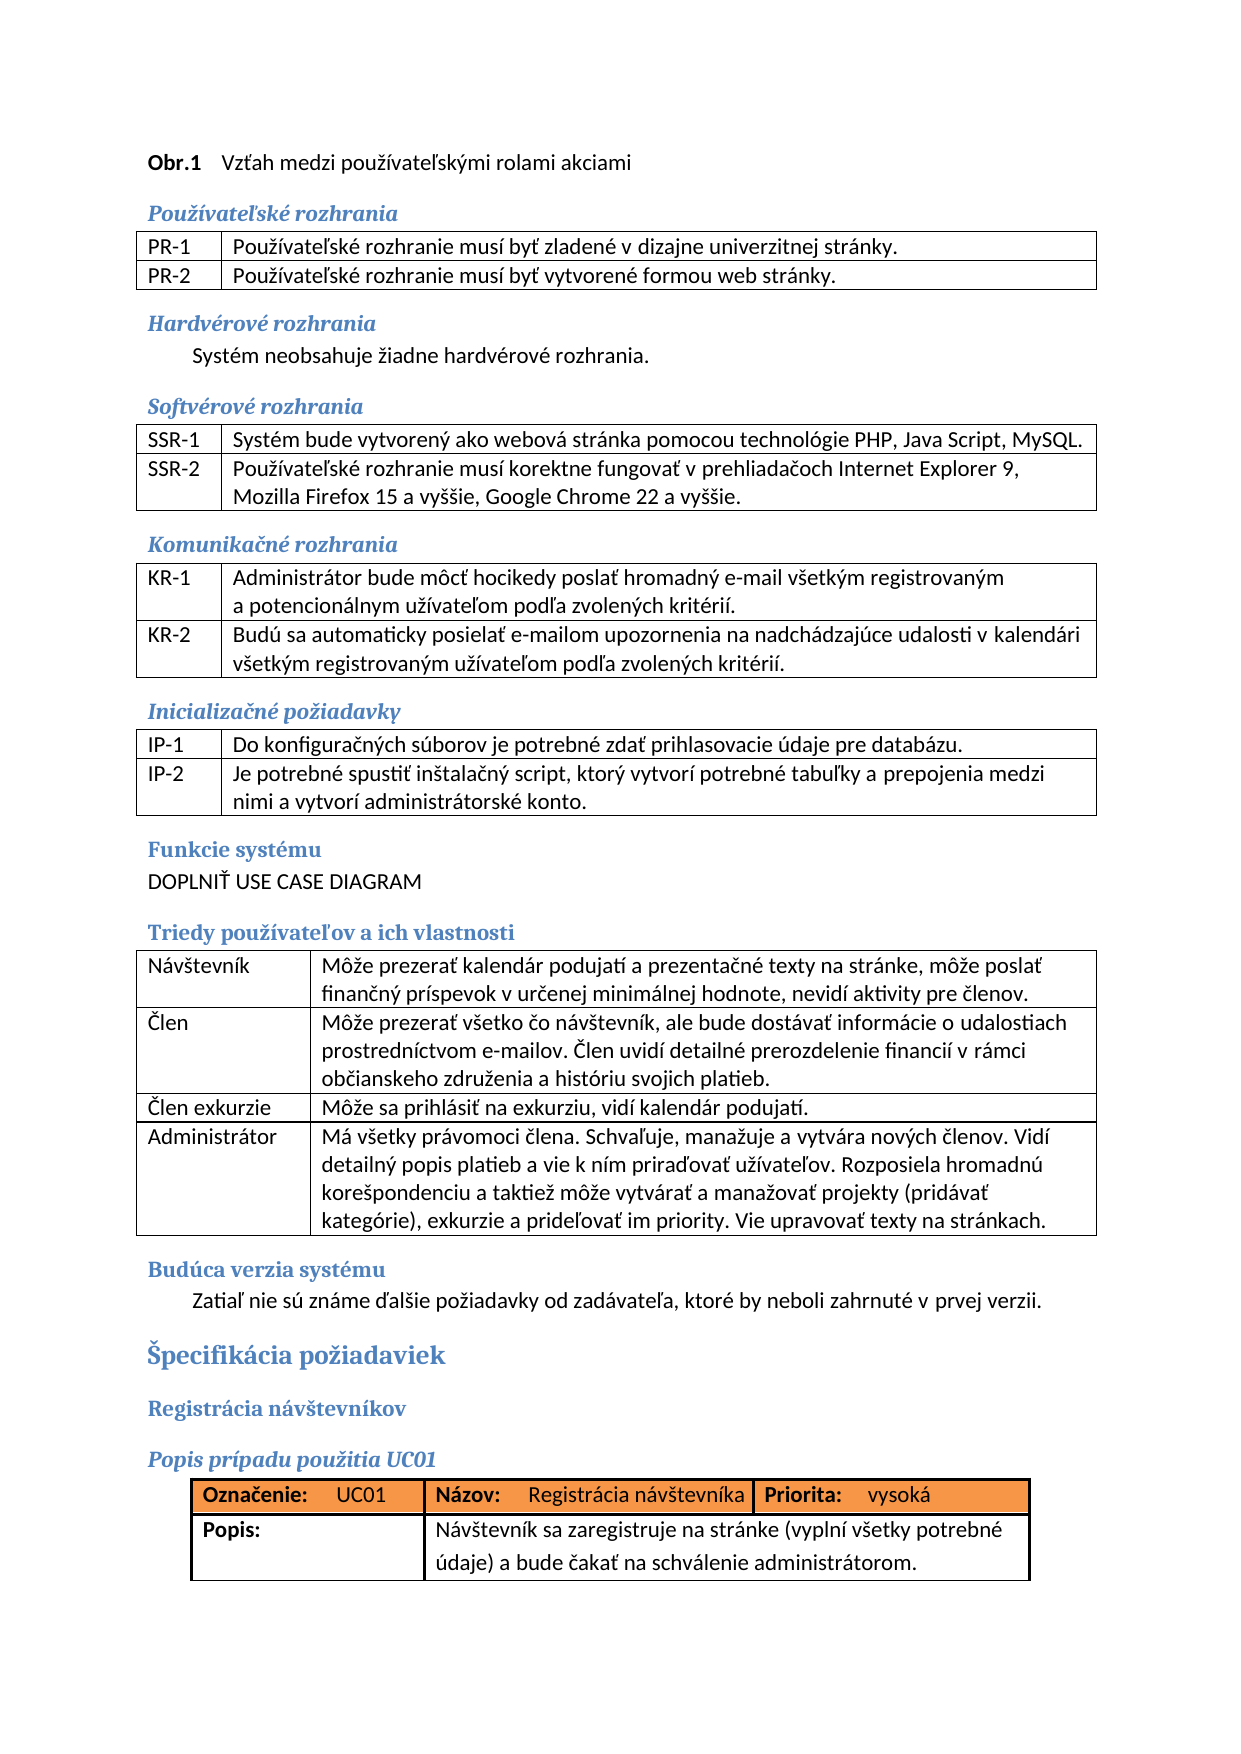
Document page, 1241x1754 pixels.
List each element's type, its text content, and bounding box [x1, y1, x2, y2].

table_cell Člen [137, 1008, 310, 1092]
table_cell Používateľské rozhranie musí korektne fungovať v prehliadačoch Internet Explorer 9, Mozilla Firefox 15 a vyššie, Google Chrome 22 a vyššie. [222, 454, 1096, 510]
table_header IP-1 [137, 730, 221, 758]
subtitle Triedy používateľov a ich vlastnosti [148, 920, 1093, 946]
table_cell Člen exkurzie [137, 1094, 310, 1121]
table_cell IP-2 [137, 759, 221, 815]
subtitle Hardvérové rozhrania [148, 311, 1093, 337]
subtitle Funkcie systému [148, 837, 1093, 863]
text Obr.1 Vzťah medzi používateľskými rolami akciami [148, 148, 1093, 176]
table_cell Môže sa prihlásiť na exkurziu, vidí kalendár podujatí. [311, 1094, 1096, 1121]
table_header Označenie: [193, 1481, 325, 1512]
subtitle Popis prípadu použitia UC01 [148, 1447, 1093, 1474]
table_header Návštevník [137, 951, 310, 1007]
text Systém neobsahuje žiadne hardvérové rozhrania. [148, 341, 1093, 369]
table_header SSR-1 [137, 425, 221, 453]
subtitle Komunikačné rozhrania [148, 532, 1093, 559]
table_cell SSR-2 [137, 454, 221, 510]
subtitle Špecifikácia požiadaviek [148, 1340, 1093, 1371]
subtitle Používateľské rozhrania [148, 201, 1093, 227]
table_cell Môže prezerať všetko čo návštevník, ale bude dostávať informácie o udalostiach prostredníctvom e-mailov. Člen uvidí detailné prerozdelenie financií v rámci občianskeho združenia a históriu svojich platieb. [311, 1008, 1096, 1092]
table_cell PR-2 [137, 261, 221, 289]
table_header Môže prezerať kalendár podujatí a prezentačné texty na stránke, môže poslať finančný príspevok v určenej minimálnej hodnote, nevidí aktivity pre členov. [311, 951, 1096, 1007]
table_header Priorita: [755, 1481, 856, 1512]
table_header UC01 [325, 1481, 423, 1512]
table_cell Administrátor [137, 1123, 310, 1234]
table_cell Návštevník sa zaregistruje na stránke (vyplní všetky potrebné údaje) a bude čakať na schválenie administrátorom. [426, 1516, 1028, 1580]
table_header vysoká [856, 1481, 1028, 1512]
text Zatiaľ nie sú známe ďalšie požiadavky od zadávateľa, ktoré by neboli zahrnuté v prvej verzii. [148, 1287, 1093, 1315]
table_cell Budú sa automaticky posielať e-mailom upozornenia na nadchádzajúce udalosti v kalendári všetkým registrovaným užívateľom podľa zvolených kritérií. [222, 621, 1096, 677]
subtitle Inicializačné požiadavky [148, 698, 1093, 725]
table_cell Je potrebné spustiť inštalačný script, ktorý vytvorí potrebné tabuľky a prepojenia medzi nimi a vytvorí administrátorské konto. [222, 759, 1096, 815]
table_header PR-1 [137, 232, 221, 260]
table_header KR-1 [137, 564, 221, 619]
table_header Názov: [426, 1481, 517, 1512]
text DOPLNIŤ USE CASE DIAGRAM [148, 867, 1093, 895]
table_header Používateľské rozhranie musí byť zladené v dizajne univerzitnej stránky. [222, 232, 1096, 260]
table_header Administrátor bude môcť hocikedy poslať hromadný e-mail všetkým registrovaným a potencionálnym užívateľom podľa zvolených kritérií. [222, 564, 1096, 619]
table_header Systém bude vytvorený ako webová stránka pomocou technológie PHP, Java Script, MySQL. [222, 425, 1096, 453]
table_cell KR-2 [137, 621, 221, 677]
subtitle Softvérové rozhrania [148, 394, 1093, 420]
table_cell Má všetky právomoci člena. Schvaľuje, manažuje a vytvára nových členov. Vidí detailný popis platieb a vie k ním priraďovať užívateľov. Rozposiela hromadnú korešpondenciu a taktiež môže vytvárať a manažovať projekty (pridávať kategórie), exkurzie a prideľovať im priority. Vie upravovať texty na stránkach. [311, 1123, 1096, 1234]
subtitle Budúca verzia systému [148, 1256, 1093, 1283]
table_cell Popis: [193, 1516, 423, 1580]
table_header Do konfiguračných súborov je potrebné zdať prihlasovacie údaje pre databázu. [222, 730, 1096, 758]
subtitle Registrácia návštevníkov [148, 1396, 1093, 1423]
table_cell Používateľské rozhranie musí byť vytvorené formou web stránky. [222, 261, 1096, 289]
table_header Registrácia návštevníka [517, 1481, 752, 1512]
